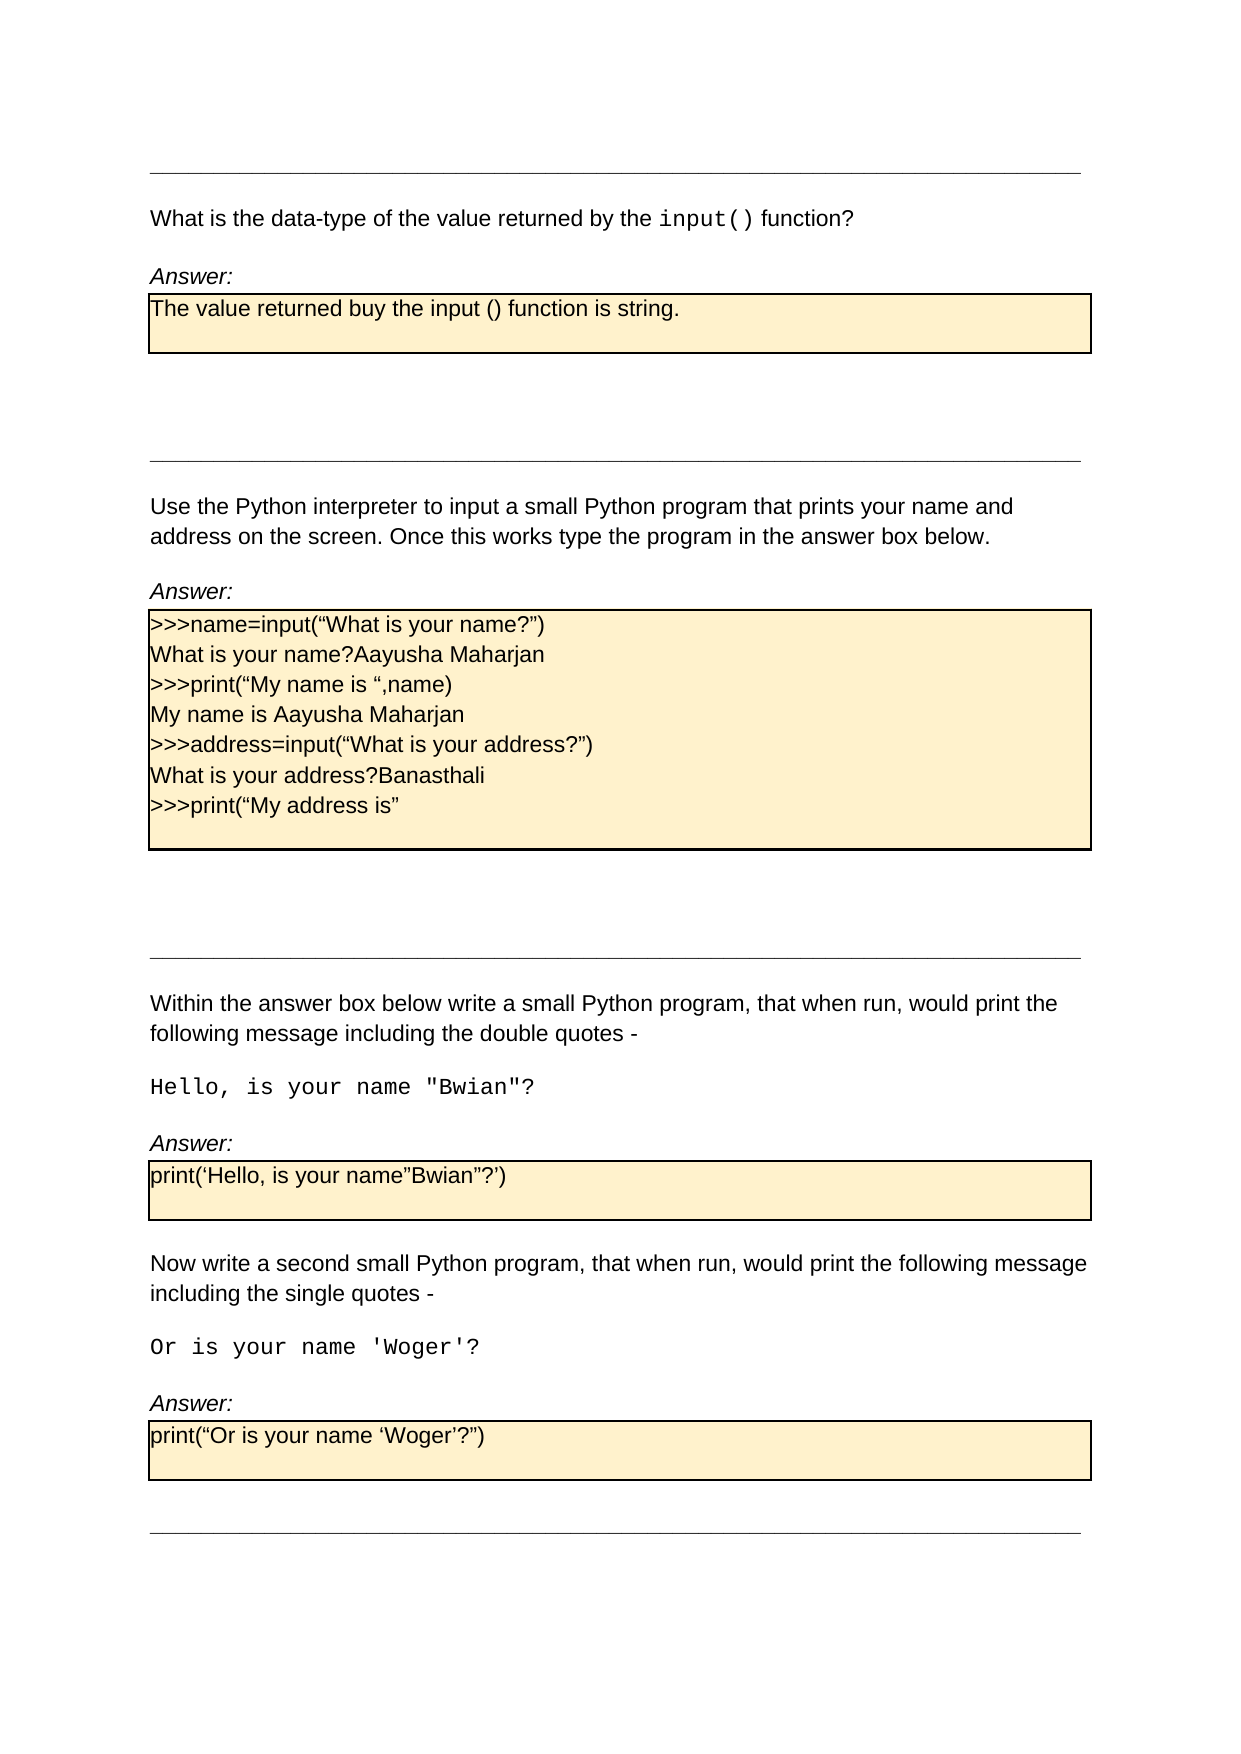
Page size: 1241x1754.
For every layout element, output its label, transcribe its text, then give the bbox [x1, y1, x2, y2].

text Hello, is your name "Bwian"? [150, 1075, 1090, 1101]
text print(“Or is your name ‘Woger’?”) [150, 1422, 1090, 1449]
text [150, 150, 1090, 176]
text >>>print(“My address is” [150, 790, 1090, 818]
text Use the Python interpreter to input a small Python program that prints your name and address on the screen. Once this works type the program in the answer box below. [150, 493, 1090, 549]
text Or is your name 'Woger'? [150, 1335, 1090, 1361]
text Within the answer box below write a small Python program, that when run, would print the following message including the double quotes - [150, 990, 1090, 1046]
text Answer: [150, 1390, 1090, 1416]
text _________________________________________________________________________ [150, 438, 1090, 464]
text >>>address=input(“What is your address?”) [150, 729, 1090, 758]
text What is the data-type of the value returned by the input() function? [150, 205, 1090, 233]
text _________________________________________________________________________ [150, 934, 1090, 961]
text What is your address?Banasthali [150, 759, 1090, 788]
text The value returned buy the input () function is string. [150, 295, 1090, 321]
text _________________________________________________________________________ [150, 1510, 1090, 1536]
text Answer: [150, 1130, 1090, 1156]
text Answer: [150, 263, 1090, 289]
text Now write a second small Python program, that when run, would print the following message including the single quotes - [150, 1250, 1090, 1306]
text What is your name?Aayusha Maharjan [150, 639, 1090, 667]
text >>>name=input(“What is your name?”) [150, 611, 1090, 637]
text print(‘Hello, is your name”Bwian”?’) [150, 1162, 1090, 1189]
text >>>print(“My name is “,name) [150, 669, 1090, 697]
text Answer: [150, 578, 1090, 605]
text My name is Aayusha Maharjan [150, 699, 1090, 728]
